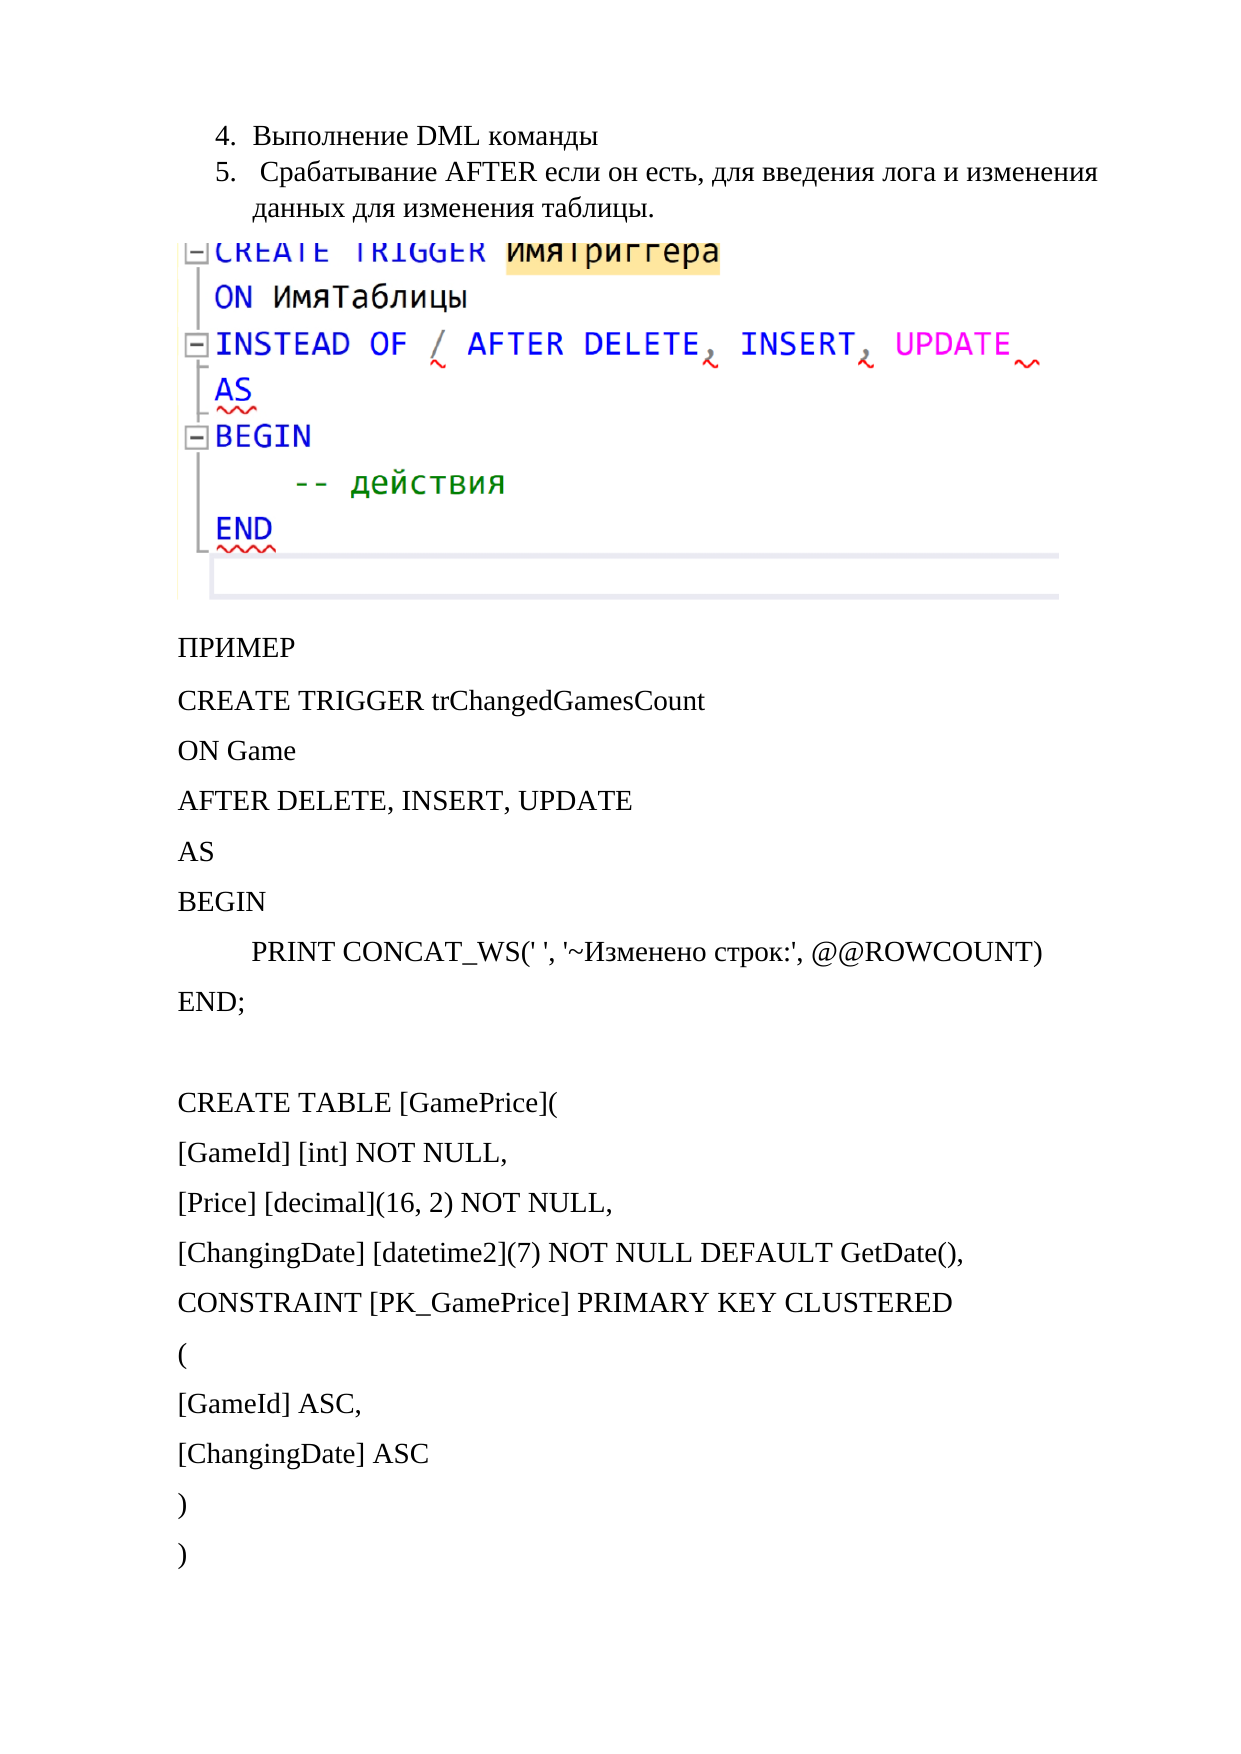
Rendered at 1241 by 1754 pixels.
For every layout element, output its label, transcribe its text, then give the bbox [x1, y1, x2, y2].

text ) [177, 1486, 1152, 1520]
text [Price] [decimal](16, 2) NOT NULL, [177, 1185, 1152, 1219]
text ПРИМЕР [177, 630, 1152, 664]
text [GameId] ASC, [177, 1386, 1152, 1419]
text AFTER DELETE, INSERT, UPDATE [177, 783, 1152, 817]
text ( [177, 1336, 1152, 1369]
list Срабатывание AFTER если он есть, для введения лога и изменения данных для изменения таблицы. [215, 154, 1152, 224]
picture [177, 243, 1059, 611]
text CREATE TABLE [GamePrice]( [177, 1085, 1152, 1118]
text END; [177, 984, 1152, 1018]
list Выполнение DML команды [215, 118, 1152, 152]
text AS [177, 834, 1152, 867]
text ON Game [177, 733, 1152, 767]
text BEGIN [177, 884, 1152, 917]
text ) [177, 1537, 1152, 1570]
text [ChangingDate] ASC [177, 1436, 1152, 1470]
text CREATE TRIGGER trChangedGamesCount [177, 683, 1152, 717]
text CONSTRAINT [PK_GamePrice] PRIMARY KEY CLUSTERED [177, 1286, 1152, 1319]
text PRINT CONCAT_WS(' ', '~Изменено строк:', @@ROWCOUNT) [177, 934, 1152, 968]
text [ChangingDate] [datetime2](7) NOT NULL DEFAULT GetDate(), [177, 1235, 1152, 1269]
text [GameId] [int] NOT NULL, [177, 1135, 1152, 1168]
